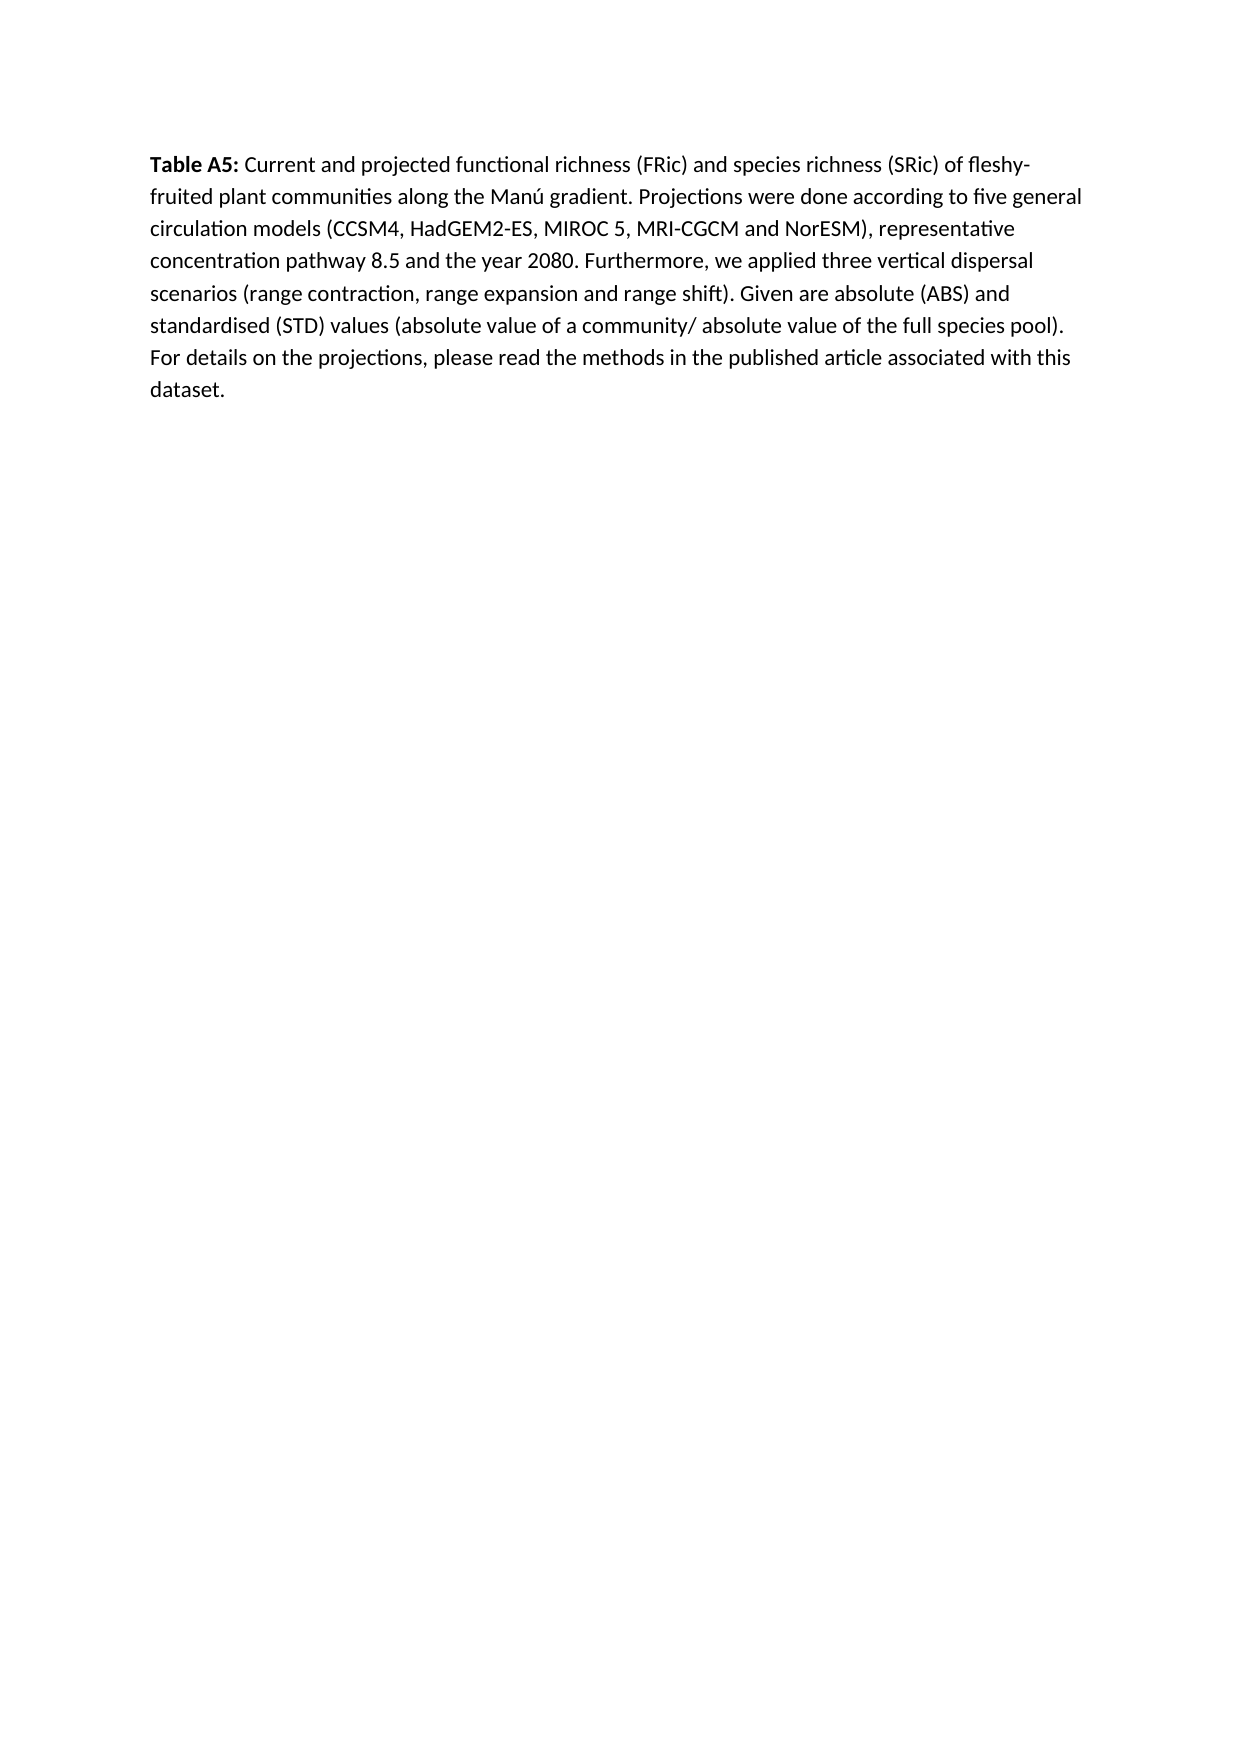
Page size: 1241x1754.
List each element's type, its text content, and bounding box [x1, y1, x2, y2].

text Table A5: Current and projected functional richness (FRic) and species richness (SRic) of fleshy-fruited plant communities along the Manú gradient. Projections were done according to five general circulation models (CCSM4, HadGEM2-ES, MIROC 5, MRI-CGCM and NorESM), representative concentration pathway 8.5 and the year 2080. Furthermore, we applied three vertical dispersal scenarios (range contraction, range expansion and range shift). Given are absolute (ABS) and standardised (STD) values (absolute value of a community/ absolute value of the full species pool). For details on the projections, please read the methods in the published article associated with this dataset. [150, 150, 1090, 403]
